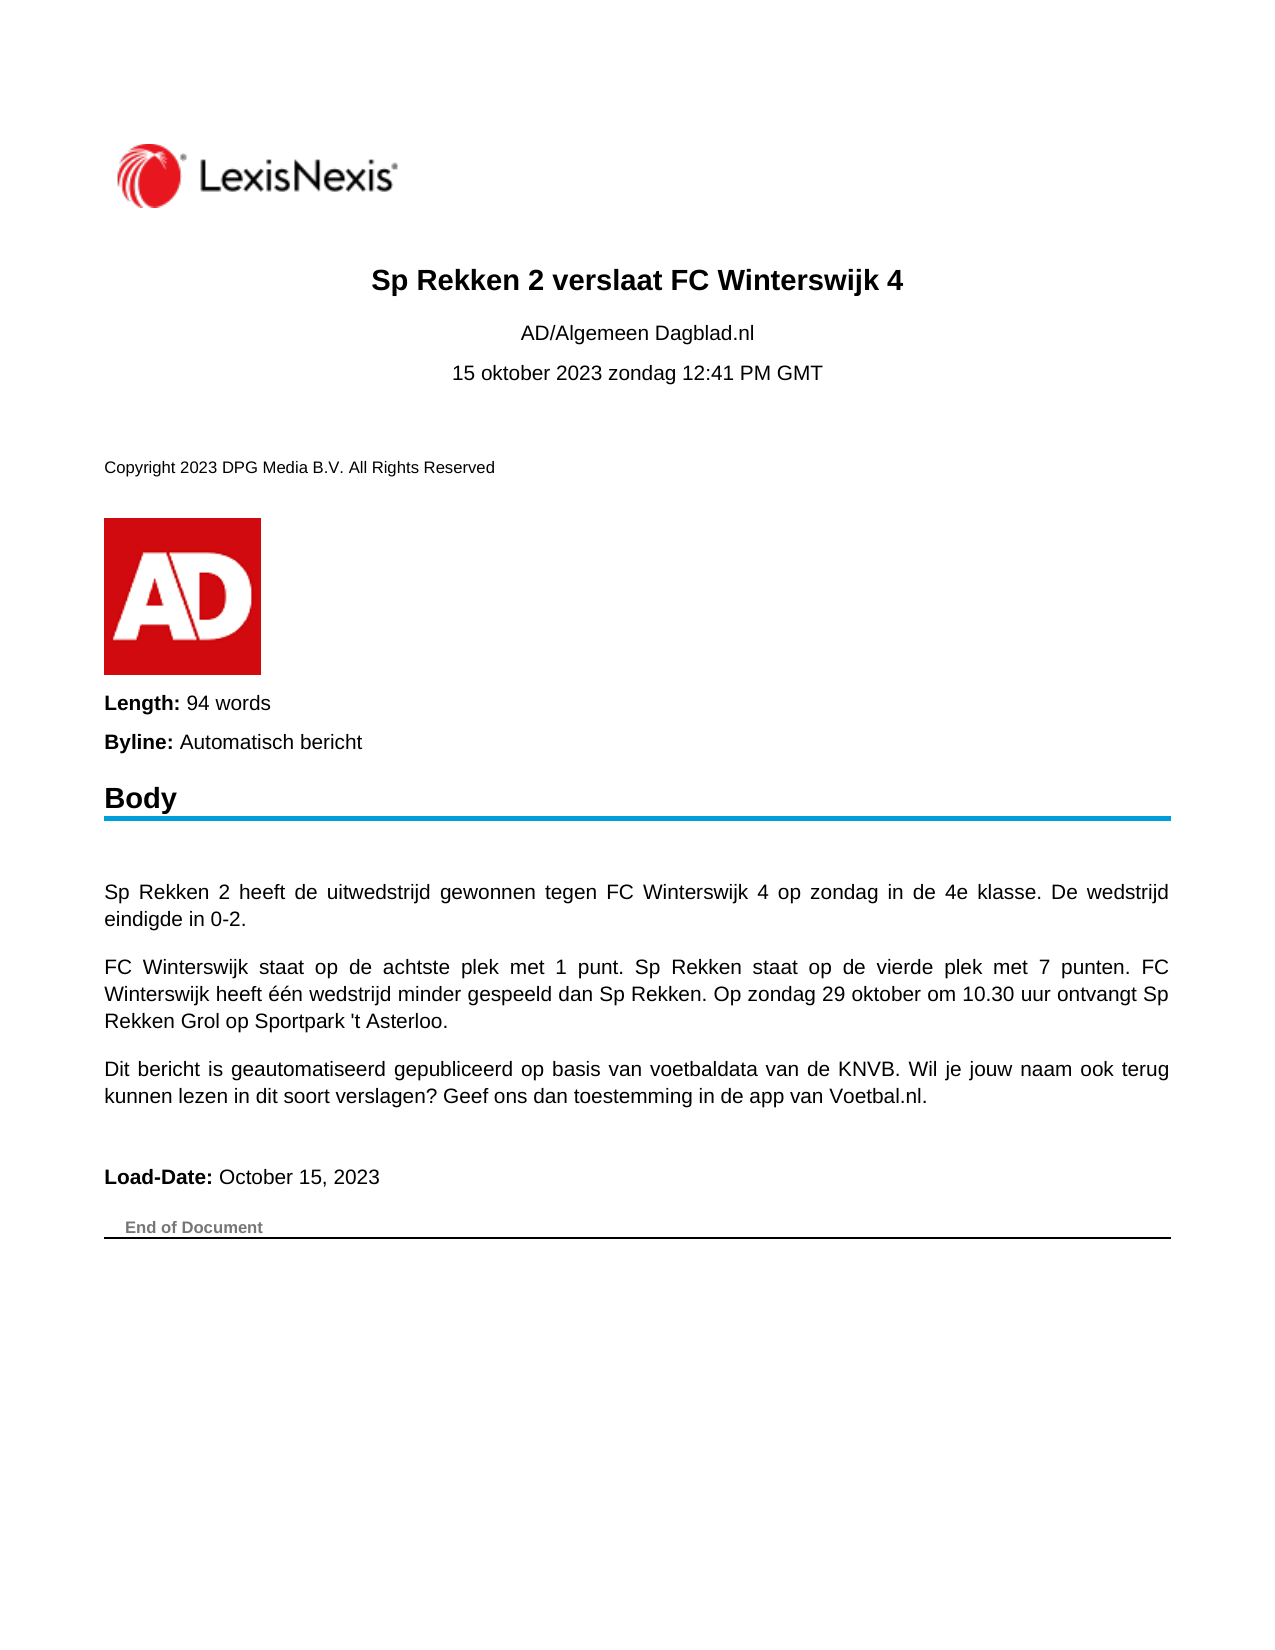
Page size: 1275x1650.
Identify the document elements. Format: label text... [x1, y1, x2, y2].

text Byline: Automatisch bericht [104, 727, 1171, 754]
text AD/Algemeen Dagblad.nl [104, 318, 1171, 345]
text Dit bericht is geautomatiseerd gepubliceerd op basis van voetbaldata van de KNVB. Wil je jouw naam ook terug kunnen lezen in dit soort verslagen? Geef ons dan toestemming in de app van Voetbal.nl. [104, 1054, 1171, 1108]
text Load-Date: October 15, 2023 [104, 1133, 1171, 1189]
text End of Document [125, 1217, 1171, 1237]
text FC Winterswijk staat op de achtste plek met 1 punt. Sp Rekken staat op de vierde plek met 7 punten. FC Winterswijk heeft één wedstrijd minder gespeeld dan Sp Rekken. Op zondag 29 oktober om 10.30 uur ontvangt Sp Rekken Grol op Sportpark 't Asterloo. [104, 952, 1171, 1033]
text Copyright 2023 DPG Media B.V. All Rights Reserved [104, 426, 1171, 477]
text Body [104, 779, 1171, 814]
text Length: 94 words [104, 687, 1171, 714]
picture [104, 518, 261, 675]
text Sp Rekken 2 heeft de uitwedstrijd gewonnen tegen FC Winterswijk 4 op zondag in de 4e klasse. De wedstrijd eindigde in 0-2. [104, 877, 1171, 931]
picture [104, 144, 412, 208]
subtitle Sp Rekken 2 verslaat FC Winterswijk 4 [104, 261, 1171, 297]
text 15 oktober 2023 zondag 12:41 PM GMT [104, 357, 1171, 384]
